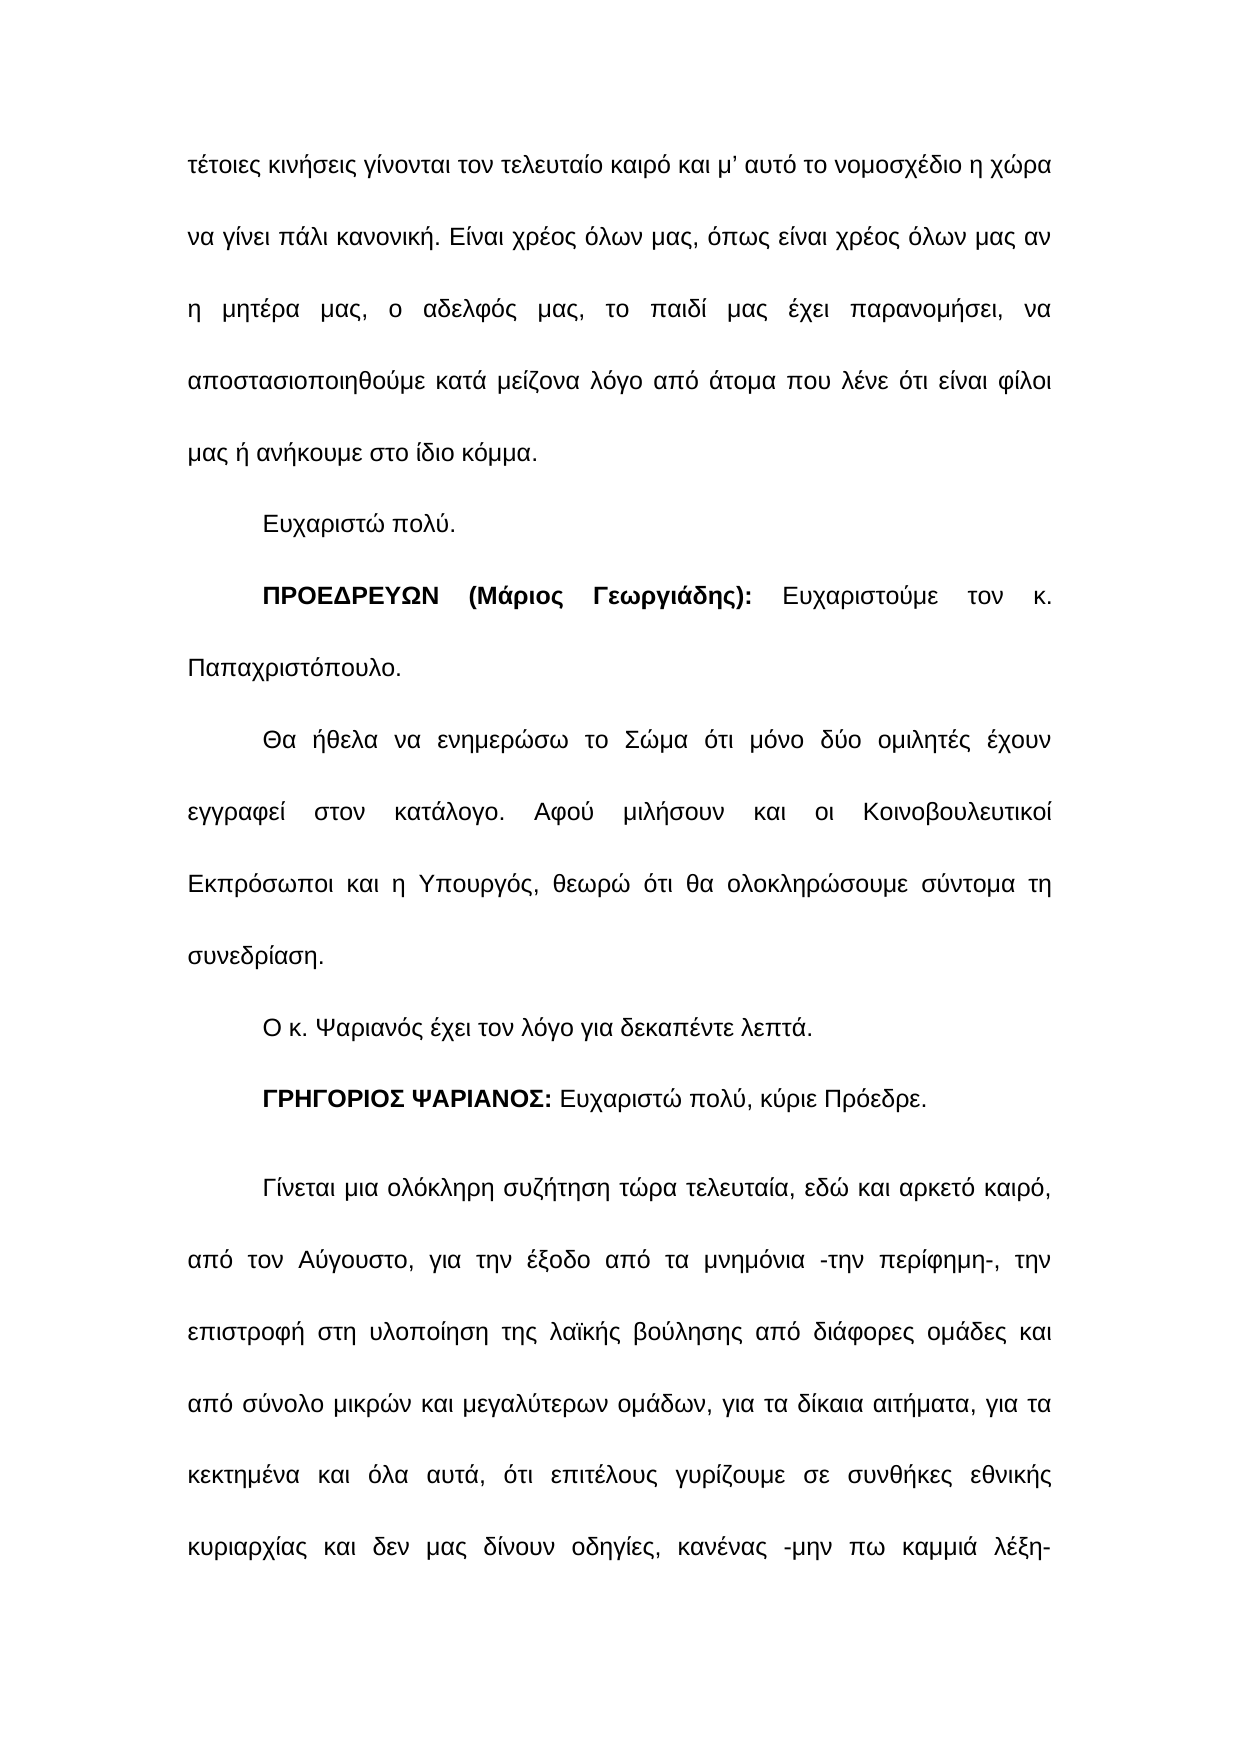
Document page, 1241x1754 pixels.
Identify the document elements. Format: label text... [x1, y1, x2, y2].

text ΓΡΗΓΟΡΙΟΣ ΨΑΡΙΑΝΟΣ: Ευχαριστώ πολύ, κύριε Πρόεδρε. [187, 1084, 1053, 1113]
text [187, 150, 1053, 466]
text ΠΡΟΕΔΡΕΥΩΝ (Μάριος Γεωργιάδης): Ευχαριστούμε τον κ. Παπαχριστόπουλο. [187, 581, 1053, 682]
text Ο κ. Ψαριανός έχει τον λόγο για δεκαπέντε λεπτά. [187, 1012, 1053, 1041]
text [187, 1173, 1053, 1561]
text Ευχαριστώ πολύ. [187, 509, 1053, 538]
text Θα ήθελα να ενημερώσω το Σώμα ότι μόνο δύο ομιλητές έχουν εγγραφεί στον κατάλογο. Αφού μιλήσουν και οι Κοινοβουλευτικοί Εκπρόσωποι και η Υπουργός, θεωρώ ότι θα ολοκληρώσουμε σύντομα τη συνεδρίαση. [187, 725, 1053, 969]
